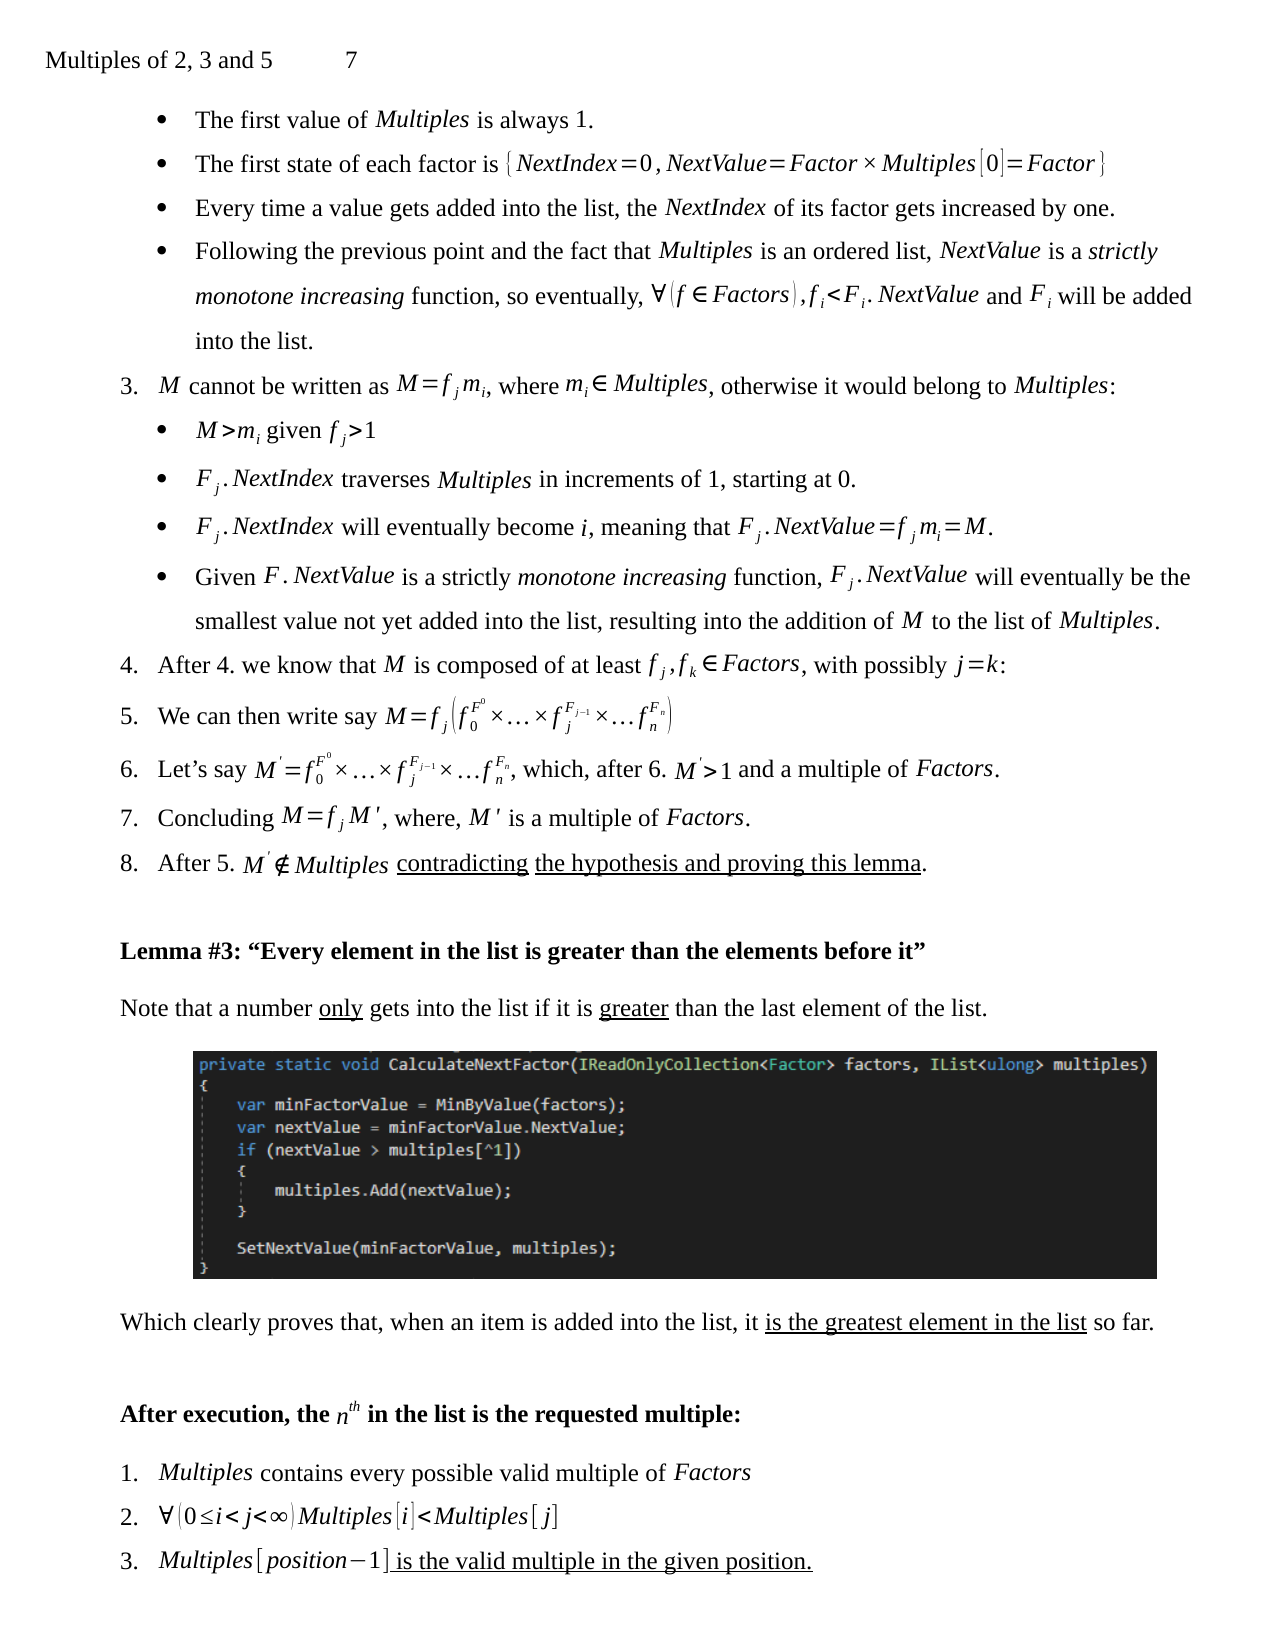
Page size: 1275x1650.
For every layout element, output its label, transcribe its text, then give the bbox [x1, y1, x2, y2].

picture [193, 1051, 1157, 1279]
list The first state of each factor is [157, 148, 1230, 179]
list Every time a value gets added into the list, the of its factor gets increased by one. [157, 193, 1230, 222]
subtitle After execution, the in the list is the requested multiple: [45, 1398, 1230, 1429]
list cannot be written as , where , otherwise it would belong to : [120, 369, 1230, 401]
list Following the previous point and the fact that is an ordered list, is a strictly monotone increasing function, so eventually, and will be added into the list. [157, 236, 1230, 355]
list Let’s say , which, after 6. and a multiple of . [120, 750, 1230, 787]
list We can then write say [120, 695, 1230, 736]
text Note that a number only gets into the list if it is greater than the last element of the list. [120, 993, 1230, 1022]
list traverses in increments of 1, starting at 0. [157, 464, 1230, 497]
list Given is a strictly monotone increasing function, will eventually be the smallest value not yet added into the list, resulting into the addition of to the list of . [157, 560, 1230, 635]
list Concluding , where, is a multiple of . [120, 802, 1230, 833]
list The first value of is always . [157, 105, 1230, 134]
text Which clearly proves that, when an item is added into the list, it is the greatest element in the list so far. [120, 1307, 1230, 1336]
subtitle Lemma #3: “Every element in the list is greater than the elements before it” [45, 936, 1230, 965]
list given [157, 415, 1230, 450]
list After 4. we know that is composed of at least , with possibly : [120, 649, 1230, 681]
list contains every possible valid multiple of [120, 1458, 1230, 1486]
list After 5. contradicting the hypothesis and proving this lemma. [120, 847, 1230, 878]
list will eventually become , meaning that . [157, 512, 1230, 546]
list is the valid multiple in the given position. [120, 1546, 1230, 1574]
